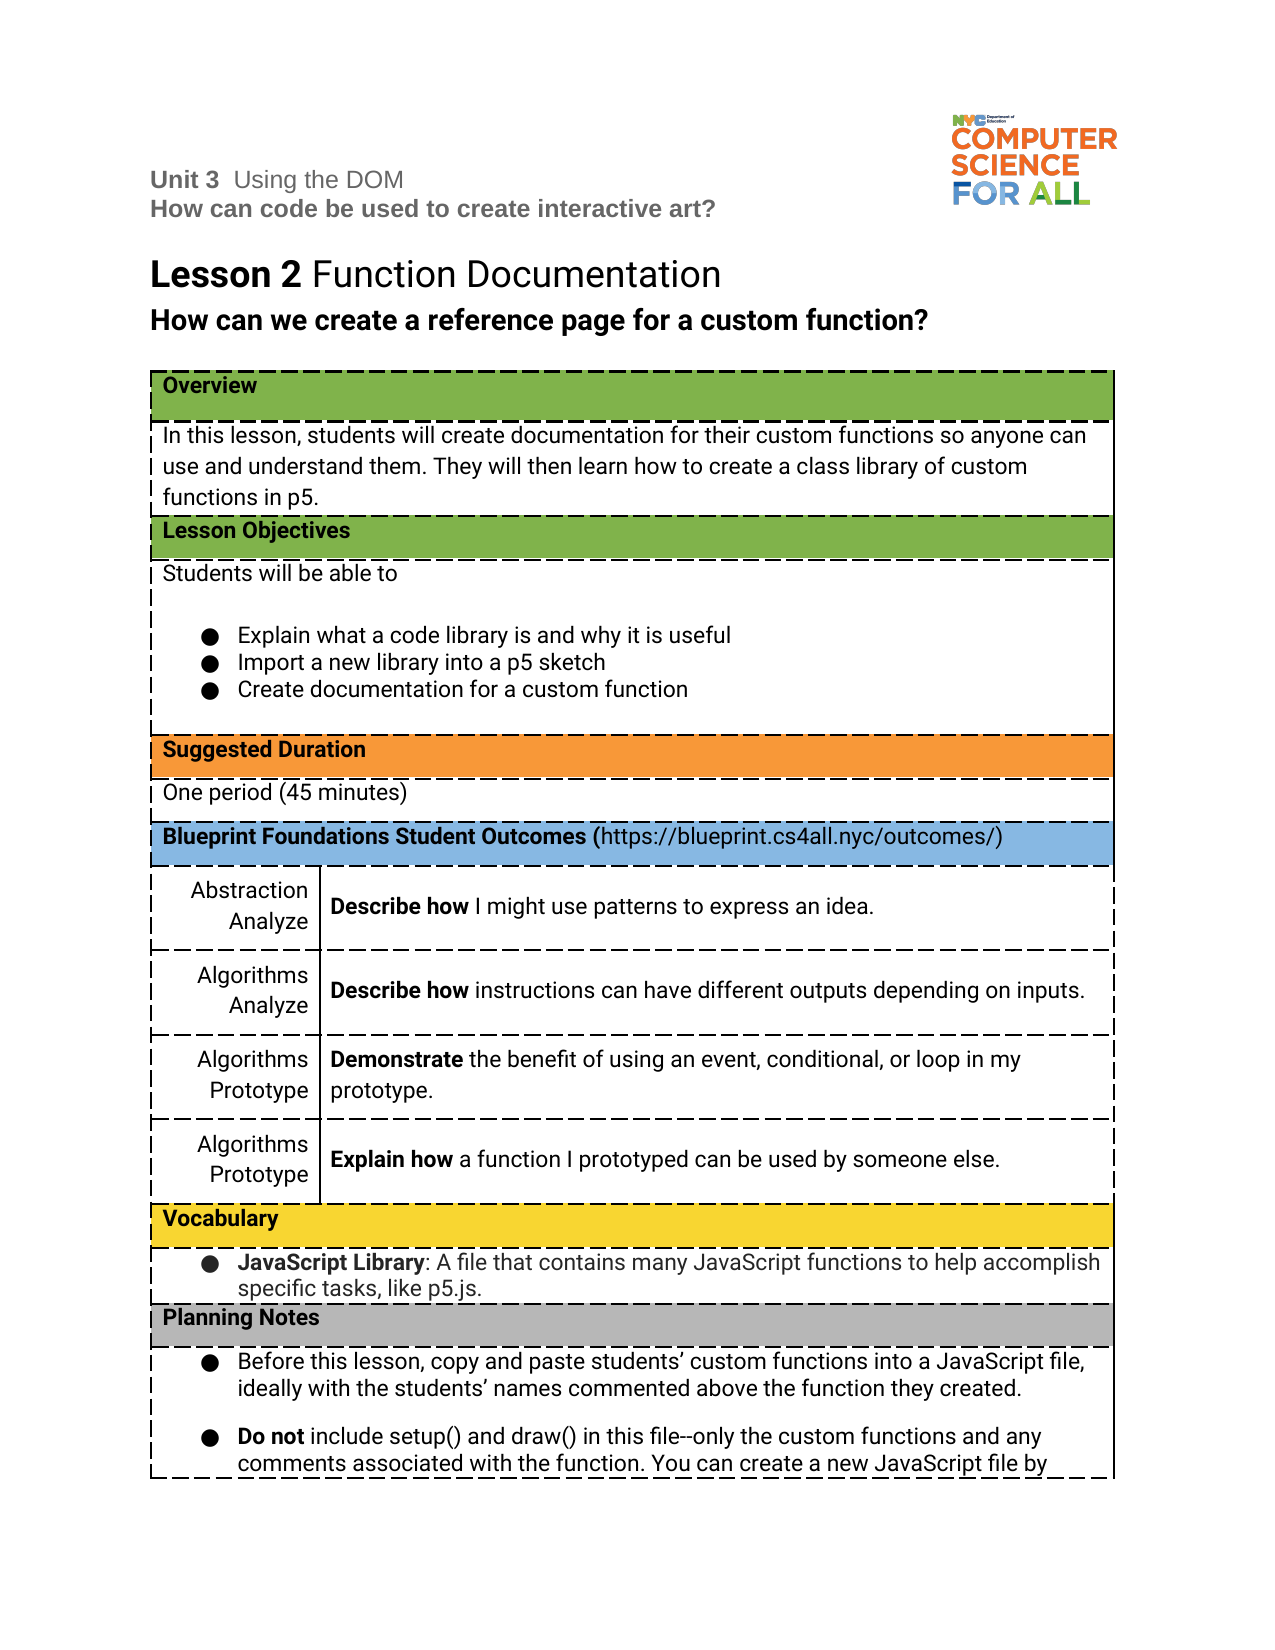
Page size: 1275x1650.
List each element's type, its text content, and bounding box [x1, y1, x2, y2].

text Lesson 2 Function Documentation [150, 252, 1125, 296]
table_cell Algorithms Prototype [151, 1034, 319, 1118]
table_cell JavaScript Library: A file that contains many JavaScript functions to help accomplish specific tasks, like p5.js. [151, 1247, 1113, 1302]
table_cell Planning Notes [151, 1303, 1113, 1346]
text How can we create a reference page for a custom function? [150, 303, 1125, 337]
table_header Overview [151, 370, 1113, 420]
table_cell One period (45 minutes) [151, 778, 1113, 821]
table_cell Algorithms Analyze [151, 949, 319, 1034]
table_cell Demonstrate the benefit of using an event, conditional, or loop in my prototype. [321, 1034, 1113, 1118]
table_cell Blueprint Foundations Student Outcomes (https://blueprint.cs4all.nyc/outcomes/) [151, 821, 1113, 865]
table_cell Vocabulary [151, 1203, 1113, 1247]
table_cell Describe how I might use patterns to express an idea. [321, 865, 1113, 949]
table_cell Suggested Duration [151, 734, 1113, 777]
picture [940, 105, 1125, 215]
table_cell In this lesson, students will create documentation for their custom functions so anyone can use and understand them. They will then learn how to create a class library of custom functions in p5. [151, 420, 1113, 515]
table_cell Lesson Objectives [151, 515, 1113, 558]
table_cell Explain how a function I prototyped can be used by someone else. [321, 1118, 1113, 1203]
table_cell Abstraction Analyze [151, 865, 319, 949]
table_cell Describe how instructions can have different outputs depending on inputs. [321, 949, 1113, 1034]
table_cell Algorithms Prototype [151, 1118, 319, 1203]
table_cell Students will be able to Explain what a code library is and why it is useful Import a new library into a p5 sketch Create documentation for a custom function [151, 559, 1113, 734]
